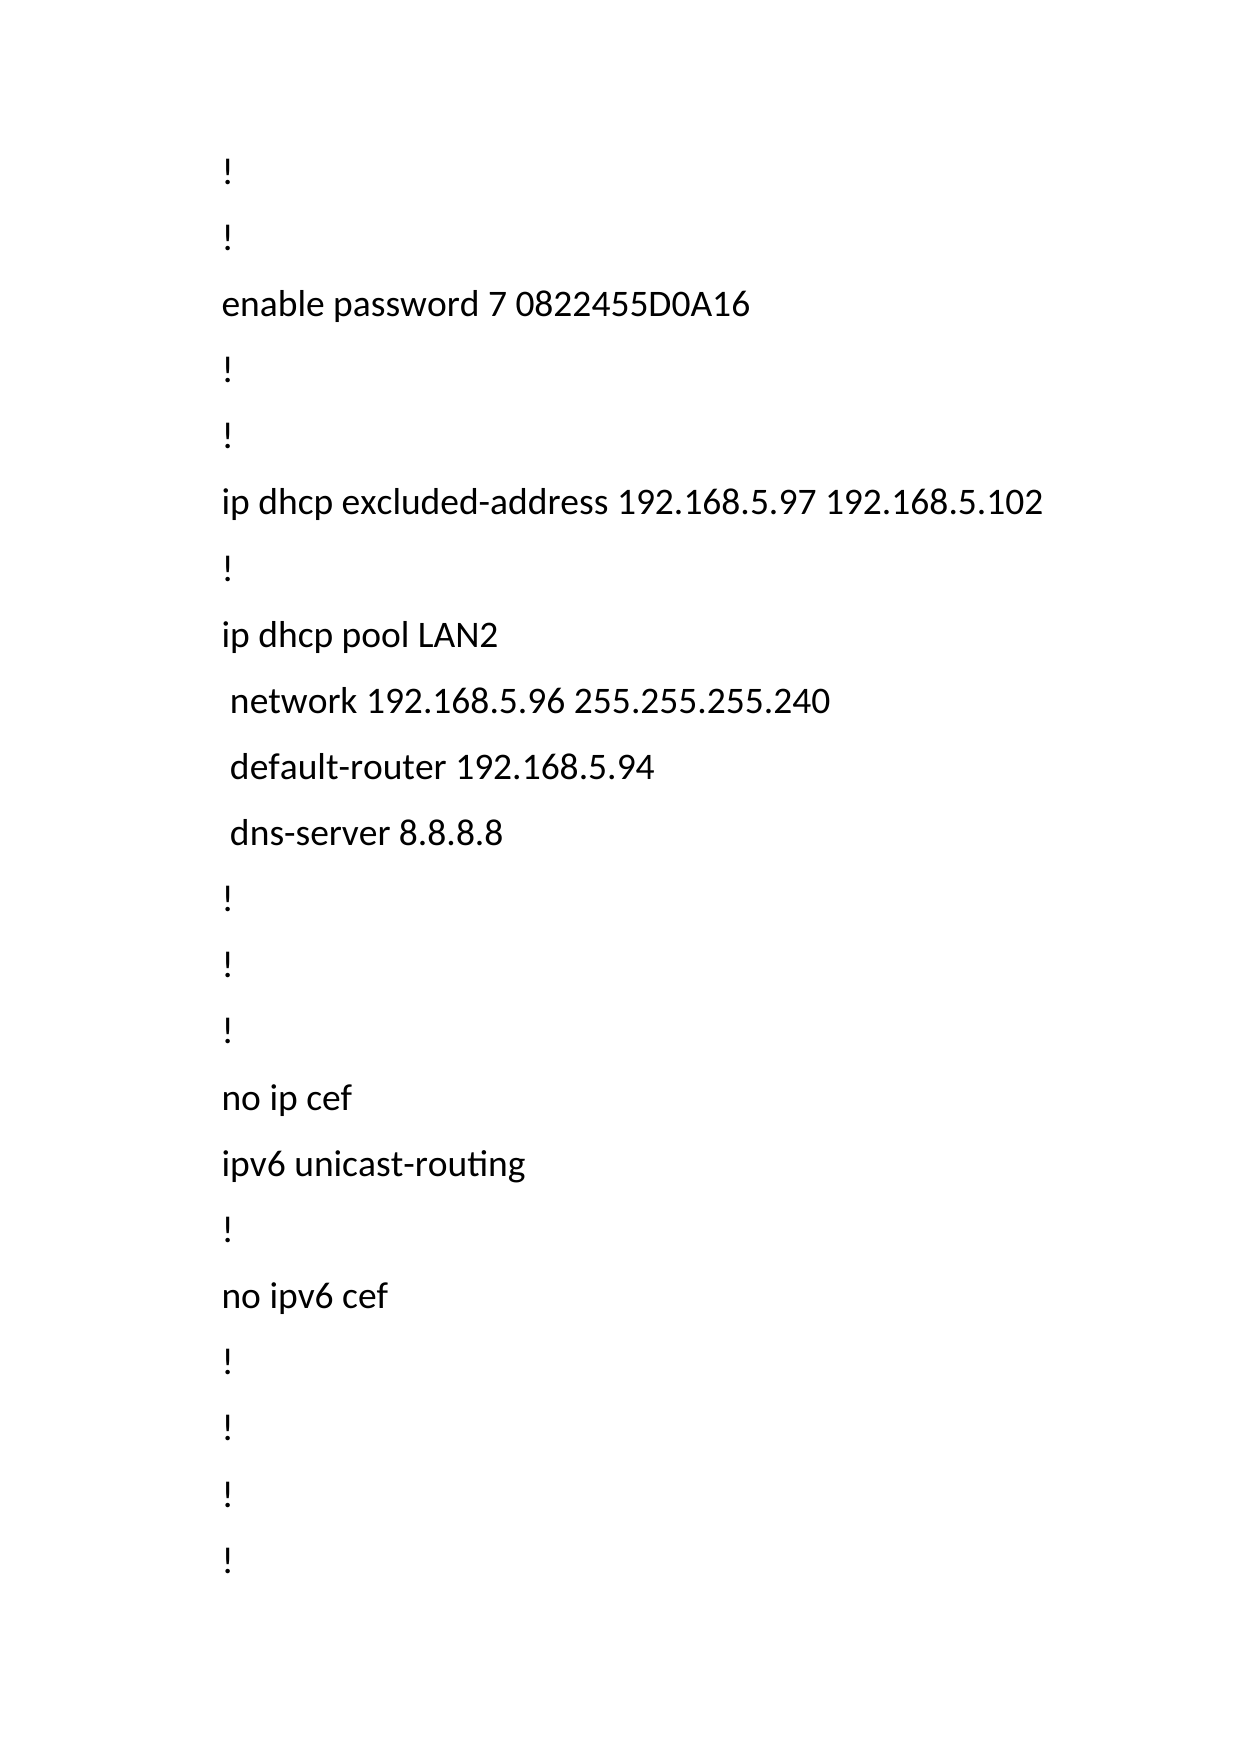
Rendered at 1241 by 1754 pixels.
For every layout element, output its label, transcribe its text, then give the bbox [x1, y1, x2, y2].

text network 192.168.5.96 255.255.255.240 [148, 677, 1093, 723]
text ipv6 unicast-routing [148, 1140, 1093, 1186]
text no ip cef [148, 1074, 1093, 1119]
text ! [148, 1471, 1093, 1516]
text ! [148, 1206, 1093, 1252]
text ! [148, 875, 1093, 921]
text ! [148, 941, 1093, 987]
text ! [148, 1338, 1093, 1384]
text ! [148, 148, 1093, 193]
text ! [148, 1007, 1093, 1053]
text ! [148, 1404, 1093, 1450]
text enable password 7 0822455D0A16 [148, 280, 1093, 326]
text ! [148, 412, 1093, 458]
text ! [148, 346, 1093, 392]
text ! [148, 214, 1093, 259]
text default-router 192.168.5.94 [148, 743, 1093, 789]
text no ipv6 cef [148, 1272, 1093, 1318]
text ! [148, 1537, 1093, 1582]
text ip dhcp excluded-address 192.168.5.97 192.168.5.102 [148, 478, 1093, 524]
text ! [148, 544, 1093, 590]
text dns-server 8.8.8.8 [148, 809, 1093, 855]
text ip dhcp pool LAN2 [148, 611, 1093, 656]
